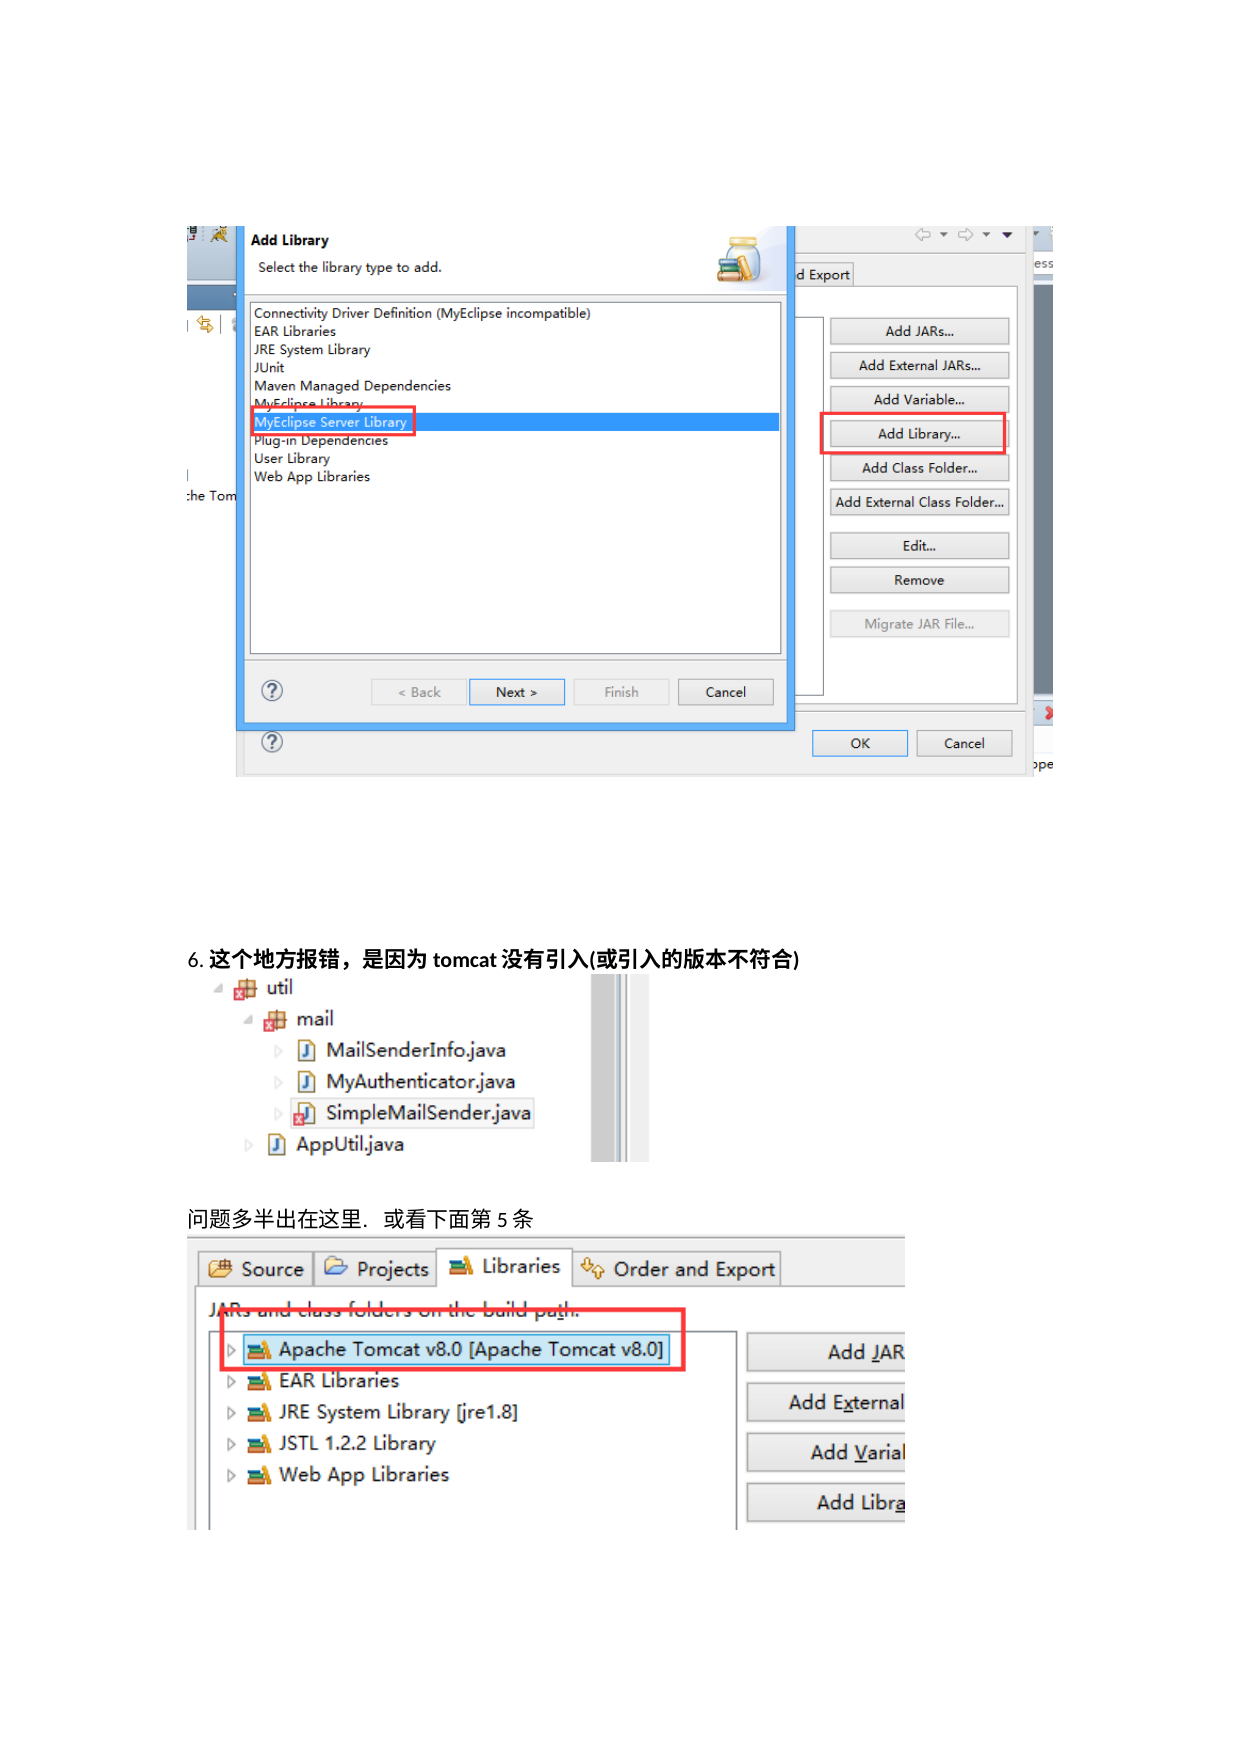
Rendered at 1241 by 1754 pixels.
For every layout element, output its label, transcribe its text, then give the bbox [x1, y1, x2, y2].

text 问题多半出在这里. 或看下面第5条 [187, 1202, 1053, 1234]
picture [187, 1234, 905, 1530]
picture [187, 974, 654, 1162]
picture [187, 226, 1053, 777]
text 6. 这个地方报错，是因为 tomcat没有引入(或引入的版本不符合) [187, 942, 1053, 974]
